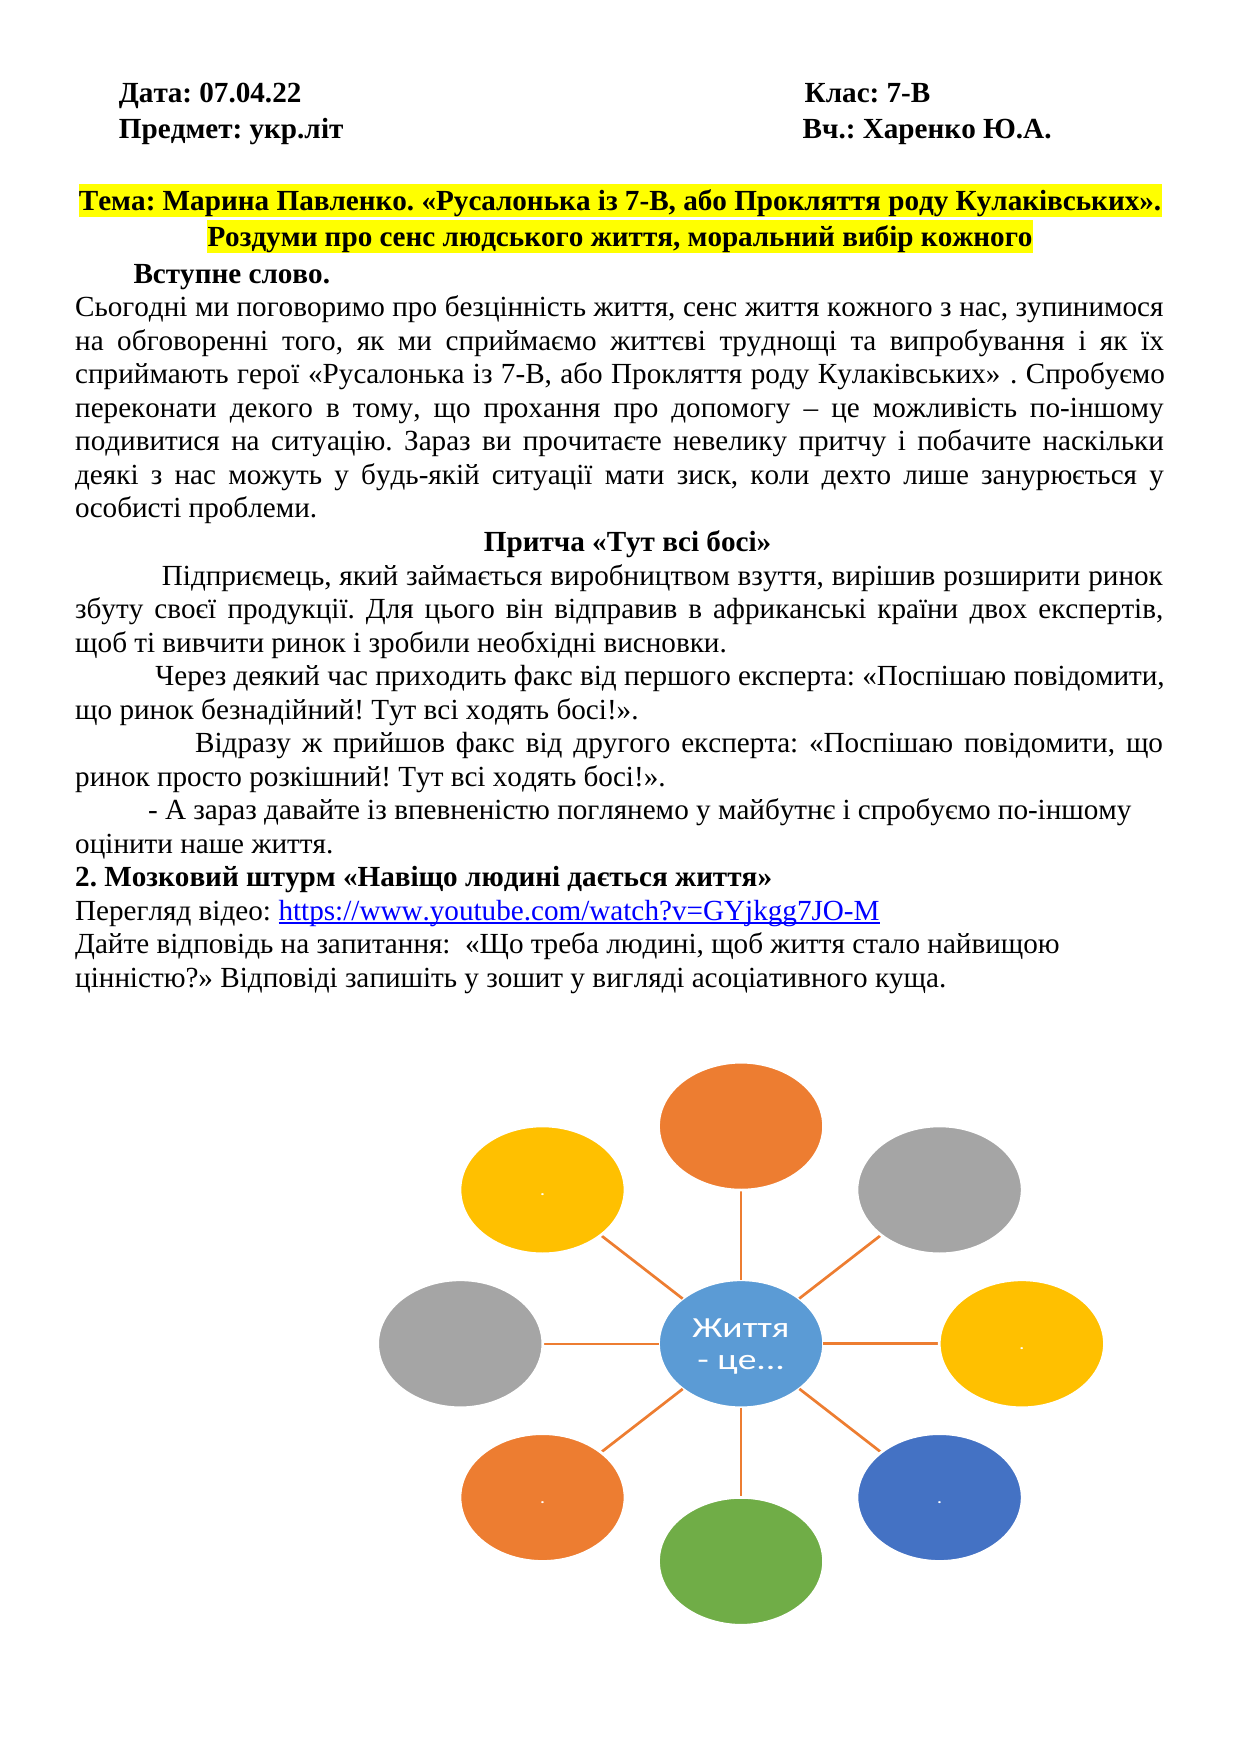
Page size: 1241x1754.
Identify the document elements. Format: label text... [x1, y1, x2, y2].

text Вступне слово. [75, 256, 1165, 289]
text Предмет: укр.літ Вч.: Харенко Ю.А. [75, 111, 1165, 145]
text 2. Мозковий штурм «Навіщо людині дається життя» [75, 859, 1165, 893]
text Перегляд відео: https://www.youtube.com/watch?v=GYjkgg7JO-M [75, 893, 1165, 927]
text Відразу ж прийшов факс від другого експерта: «Поспішаю повідомити, що ринок просто розкішний! Тут всі ходять босі!». [75, 725, 1165, 792]
text - А зараз давайте із впевненістю поглянемо у майбутнє і спробуємо по-іншому оцінити наше життя. [75, 792, 1165, 859]
text Сьогодні ми поговоримо про безцінність життя, сенс життя кожного з нас, зупинимося на обговоренні того, як ми сприймаємо життєві труднощі та випробування і як їх сприймають герої «Русалонька із 7-В, або Прокляття роду Кулаківських» . Спробуємо переконати декого в тому, що прохання про допомогу – це можливість по-іншому подивитися на ситуацію. Зараз ви прочитаєте невелику притчу і побачите наскільки деякі з нас можуть у будь-якій ситуації мати зиск, коли дехто лише занурюється у особисті проблеми. [75, 289, 1165, 524]
text Дата: 07.04.22 Клас: 7-В [75, 75, 1165, 108]
text Дайте відповідь на запитання: «Що треба людині, щоб життя стало найвищою цінністю?» Відповіді запишіть у зошит у вигляді асоціативного куща. [75, 927, 1165, 994]
text Підприємець, який займається виробництвом взуття, вирішив розширити ринок збуту своєї продукції. Для цього він відправив в африканські країни двох експертів, щоб ті вивчити ринок і зробили необхідні висновки. [75, 558, 1165, 658]
text Через деякий час приходить факс від першого експерта: «Поспішаю повідомити, що ринок безнадійний! Тут всі ходять босі!». [75, 658, 1165, 725]
text Тема: Марина Павленко. «Русалонька із 7-В, або Прокляття роду Кулаківських». Роздуми про сенс людського життя, моральний вибір кожного [75, 183, 1165, 253]
text Притча «Тут всі босі» [75, 524, 1165, 558]
